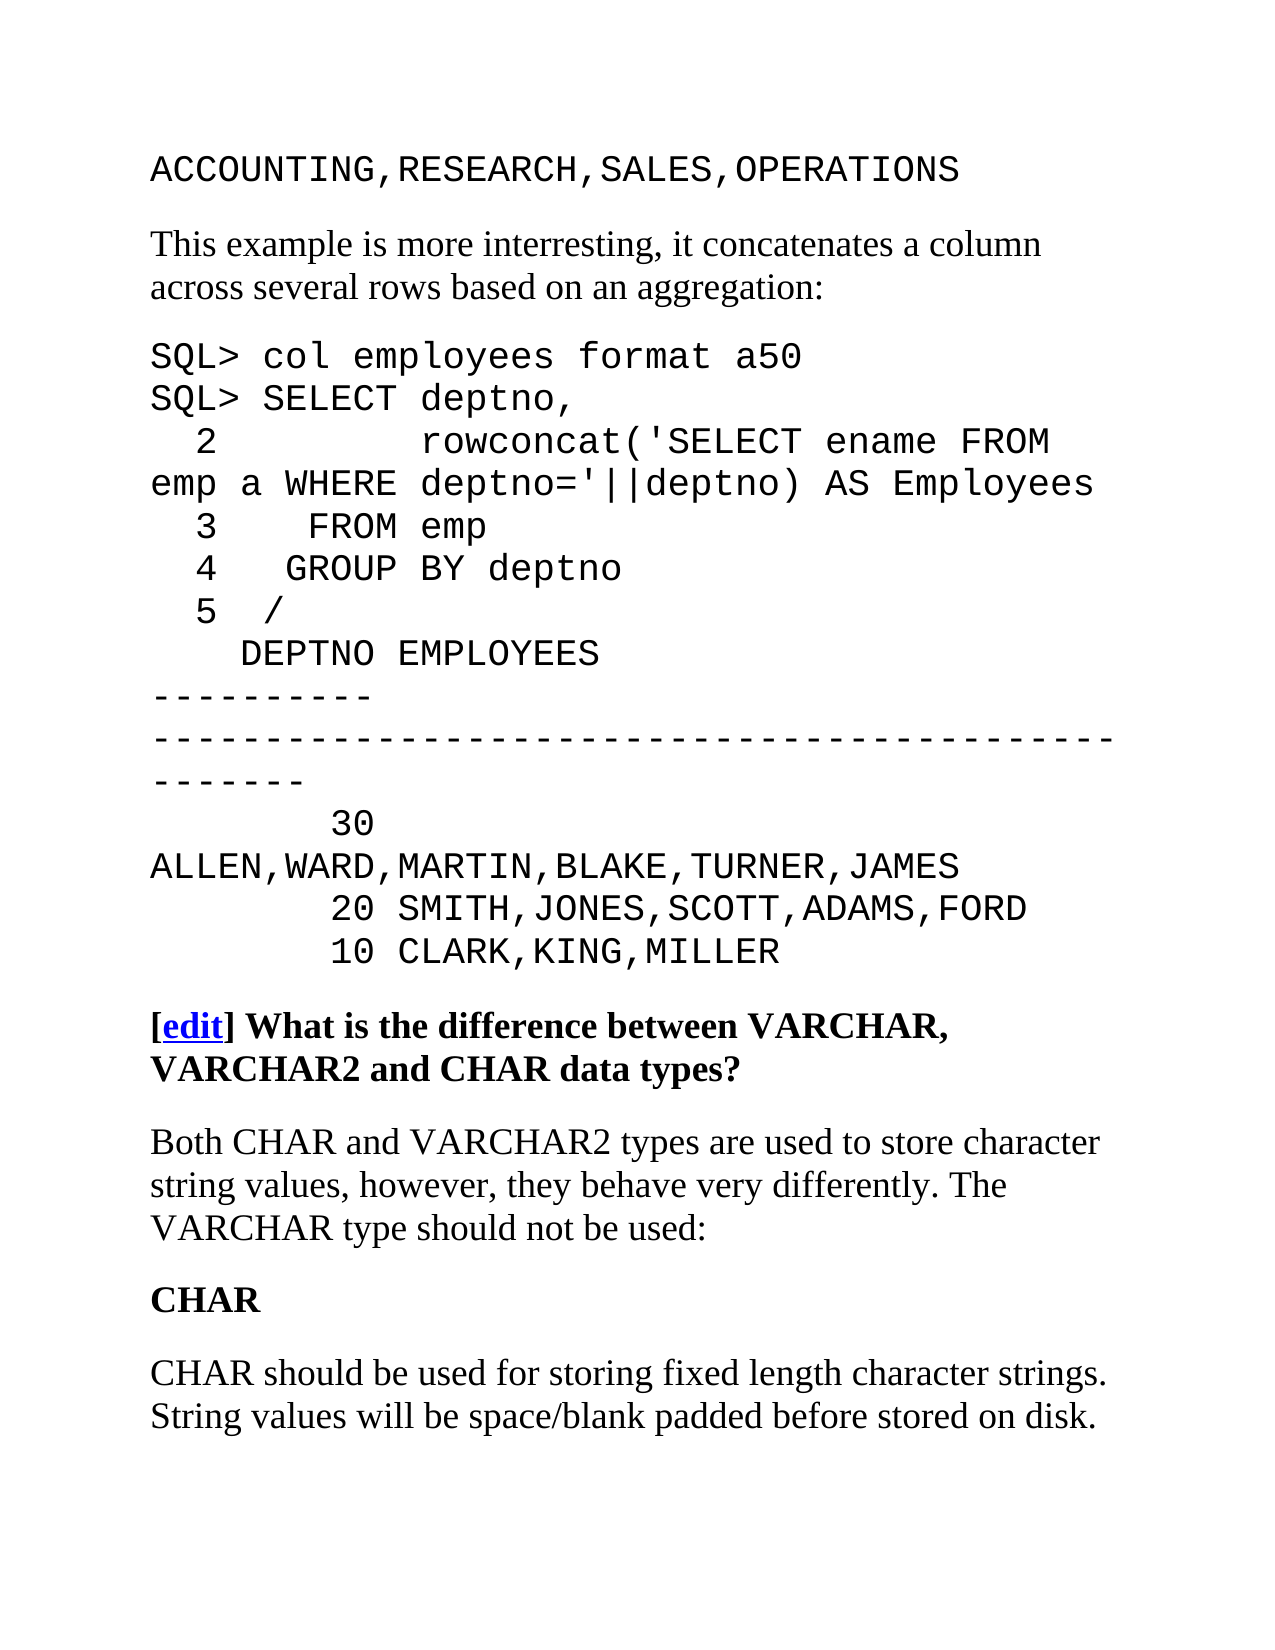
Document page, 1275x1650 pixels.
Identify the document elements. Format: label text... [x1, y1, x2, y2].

text DEPTNO EMPLOYEES [150, 634, 1125, 677]
text This example is more interresting, it concatenates a column across several rows based on an aggregation: [150, 222, 1125, 308]
text 10 CLARK,KING,MILLER [150, 932, 1125, 974]
text ---------- -------------------------------------------------- [150, 677, 1125, 804]
text ACCOUNTING,RESEARCH,SALES,OPERATIONS [150, 150, 1125, 192]
text Both CHAR and VARCHAR2 types are used to store character string values, however, they behave very differently. The VARCHAR type should not be used: [150, 1119, 1125, 1248]
text 4 GROUP BY deptno [150, 549, 1125, 592]
text 30 ALLEN,WARD,MARTIN,BLAKE,TURNER,JAMES [150, 804, 1125, 889]
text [150, 1350, 1125, 1436]
text 3 FROM emp [150, 507, 1125, 549]
text CHAR [150, 1278, 1125, 1321]
text 5 / [150, 592, 1125, 634]
text 2 rowconcat('SELECT ename FROM emp a WHERE deptno='||deptno) AS Employees [150, 422, 1125, 507]
text 20 SMITH,JONES,SCOTT,ADAMS,FORD [150, 889, 1125, 932]
text SQL> col employees format a50 [150, 337, 1125, 379]
text SQL> SELECT deptno, [150, 379, 1125, 422]
text [edit] What is the difference between VARCHAR, VARCHAR2 and CHAR data types? [150, 1004, 1125, 1090]
